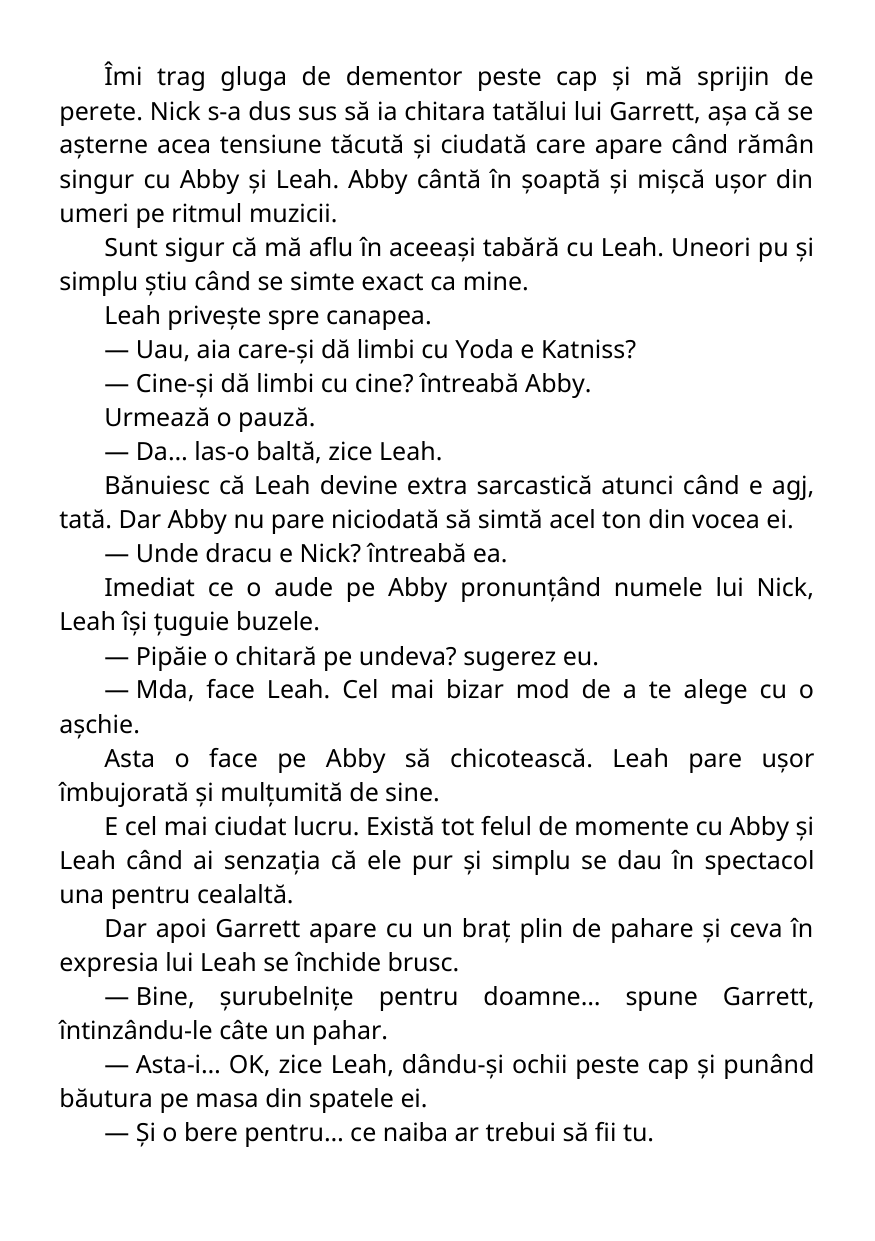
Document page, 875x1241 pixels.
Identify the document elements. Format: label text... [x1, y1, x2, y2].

text — Bine, şurubelniţe pentru doamne… spune Garrett, întinzându-le câte un pahar. [59, 979, 815, 1047]
text — Pipăie o chitară pe undeva? sugerez eu. [59, 638, 815, 672]
text — Şi o bere pentru… ce naiba ar trebui să fii tu. [59, 1115, 815, 1149]
text — Mda, face Leah. Cel mai bizar mod de a te alege cu o aşchie. [59, 672, 815, 740]
text Asta o face pe Abby să chicotească. Leah pare uşor îmbujorată şi mulţumită de sine. [59, 740, 815, 808]
text Bănuiesc că Leah devine extra sarcastică atunci când e agj, tată. Dar Abby nu pare niciodată să simtă acel ton din vocea ei. [59, 468, 815, 536]
text — Da… las-o baltă, zice Leah. [59, 434, 815, 468]
text — Cine-şi dă limbi cu cine? întreabă Abby. [59, 366, 815, 400]
text Îmi trag gluga de dementor peste cap şi mă sprijin de perete. Nick s-a dus sus să ia chitara tatălui lui Garrett, aşa că se aşterne acea tensiune tăcută şi ciudată care apare când rămân singur cu Abby şi Leah. Abby cântă în şoaptă şi mişcă uşor din umeri pe ritmul muzicii. [59, 59, 815, 229]
text — Uau, aia care-şi dă limbi cu Yoda e Katniss? [59, 332, 815, 366]
text Imediat ce o aude pe Abby pronunţând numele lui Nick, Leah îşi ţuguie buzele. [59, 570, 815, 638]
text — Unde dracu e Nick? întreabă ea. [59, 536, 815, 570]
text — Asta-i… OK, zice Leah, dându-şi ochii peste cap şi punând băutura pe masa din spatele ei. [59, 1047, 815, 1115]
text Dar apoi Garrett apare cu un braţ plin de pahare şi ceva în expresia lui Leah se închide brusc. [59, 911, 815, 979]
text E cel mai ciudat lucru. Există tot felul de momente cu Abby şi Leah când ai senzaţia că ele pur şi simplu se dau în spectacol una pentru cealaltă. [59, 808, 815, 911]
text Sunt sigur că mă aflu în aceeaşi tabără cu Leah. Uneori pu şi simplu ştiu când se simte exact ca mine. [59, 229, 815, 297]
text Urmează o pauză. [59, 400, 815, 434]
text Leah priveşte spre canapea. [59, 297, 815, 332]
